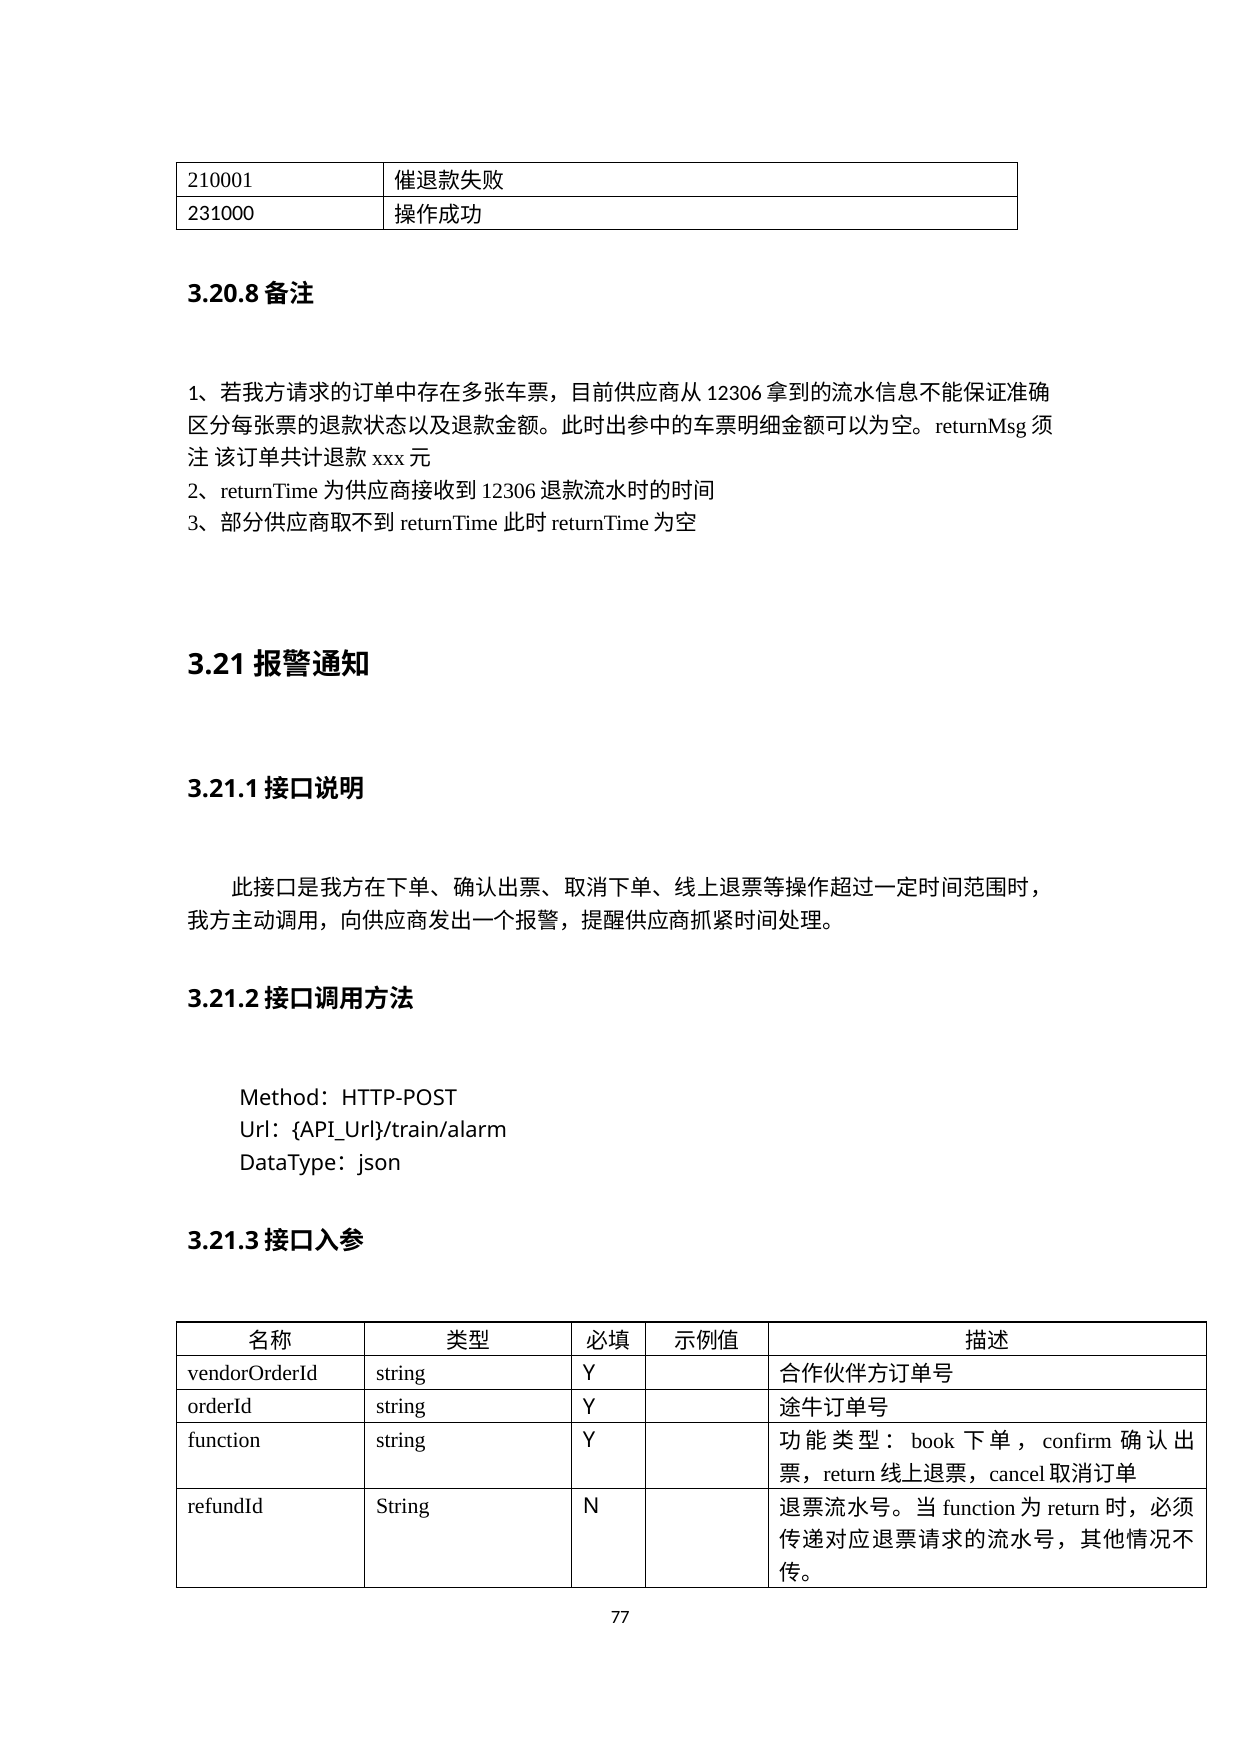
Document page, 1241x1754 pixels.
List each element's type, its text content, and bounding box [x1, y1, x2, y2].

text 2、returnTime 为供应商接收到12306退款流水时的时间 [187, 472, 1053, 505]
text 1、若我方请求的订单中存在多张车票，目前供应商从12306拿到的流水信息不能保证准确 [187, 375, 1053, 407]
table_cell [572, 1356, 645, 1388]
list DataType：json [239, 1144, 1053, 1177]
list Method：HTTP-POST [239, 1079, 1053, 1112]
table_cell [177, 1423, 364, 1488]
list Url：{API_Url}/train/alarm [239, 1112, 1053, 1144]
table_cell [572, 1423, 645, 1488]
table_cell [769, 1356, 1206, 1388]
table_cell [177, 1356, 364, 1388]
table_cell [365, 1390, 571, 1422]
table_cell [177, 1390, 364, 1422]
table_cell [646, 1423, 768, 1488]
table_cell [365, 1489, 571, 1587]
subtitle 3.21.1接口说明 [187, 754, 1053, 819]
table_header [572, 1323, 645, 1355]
subtitle 3.21 报警通知 [187, 629, 1053, 694]
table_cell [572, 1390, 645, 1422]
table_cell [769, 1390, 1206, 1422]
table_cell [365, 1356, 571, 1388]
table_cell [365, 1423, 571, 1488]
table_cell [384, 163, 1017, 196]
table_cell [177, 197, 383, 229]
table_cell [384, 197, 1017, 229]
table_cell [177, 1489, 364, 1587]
text 区分每张票的退款状态以及退款金额。此时出参中的车票明细金额可以为空。returnMsg须注 该订单共计退款xxx元 [187, 407, 1053, 472]
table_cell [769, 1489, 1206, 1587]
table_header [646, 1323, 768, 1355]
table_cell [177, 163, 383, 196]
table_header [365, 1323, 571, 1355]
text 此接口是我方在下单、确认出票、取消下单、线上退票等操作超过一定时间范围时，我方主动调用，向供应商发出一个报警，提醒供应商抓紧时间处理。 [187, 870, 1053, 935]
text 3、部分供应商取不到 returnTime 此时returnTime为空 [187, 505, 1053, 537]
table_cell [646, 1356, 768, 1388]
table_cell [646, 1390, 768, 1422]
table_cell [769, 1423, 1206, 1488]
subtitle 3.21.3接口入参 [187, 1206, 1053, 1271]
subtitle 3.20.8备注 [187, 259, 1053, 324]
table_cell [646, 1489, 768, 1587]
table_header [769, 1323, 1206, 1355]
subtitle 3.21.2接口调用方法 [187, 964, 1053, 1029]
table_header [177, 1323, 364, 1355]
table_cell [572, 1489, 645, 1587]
